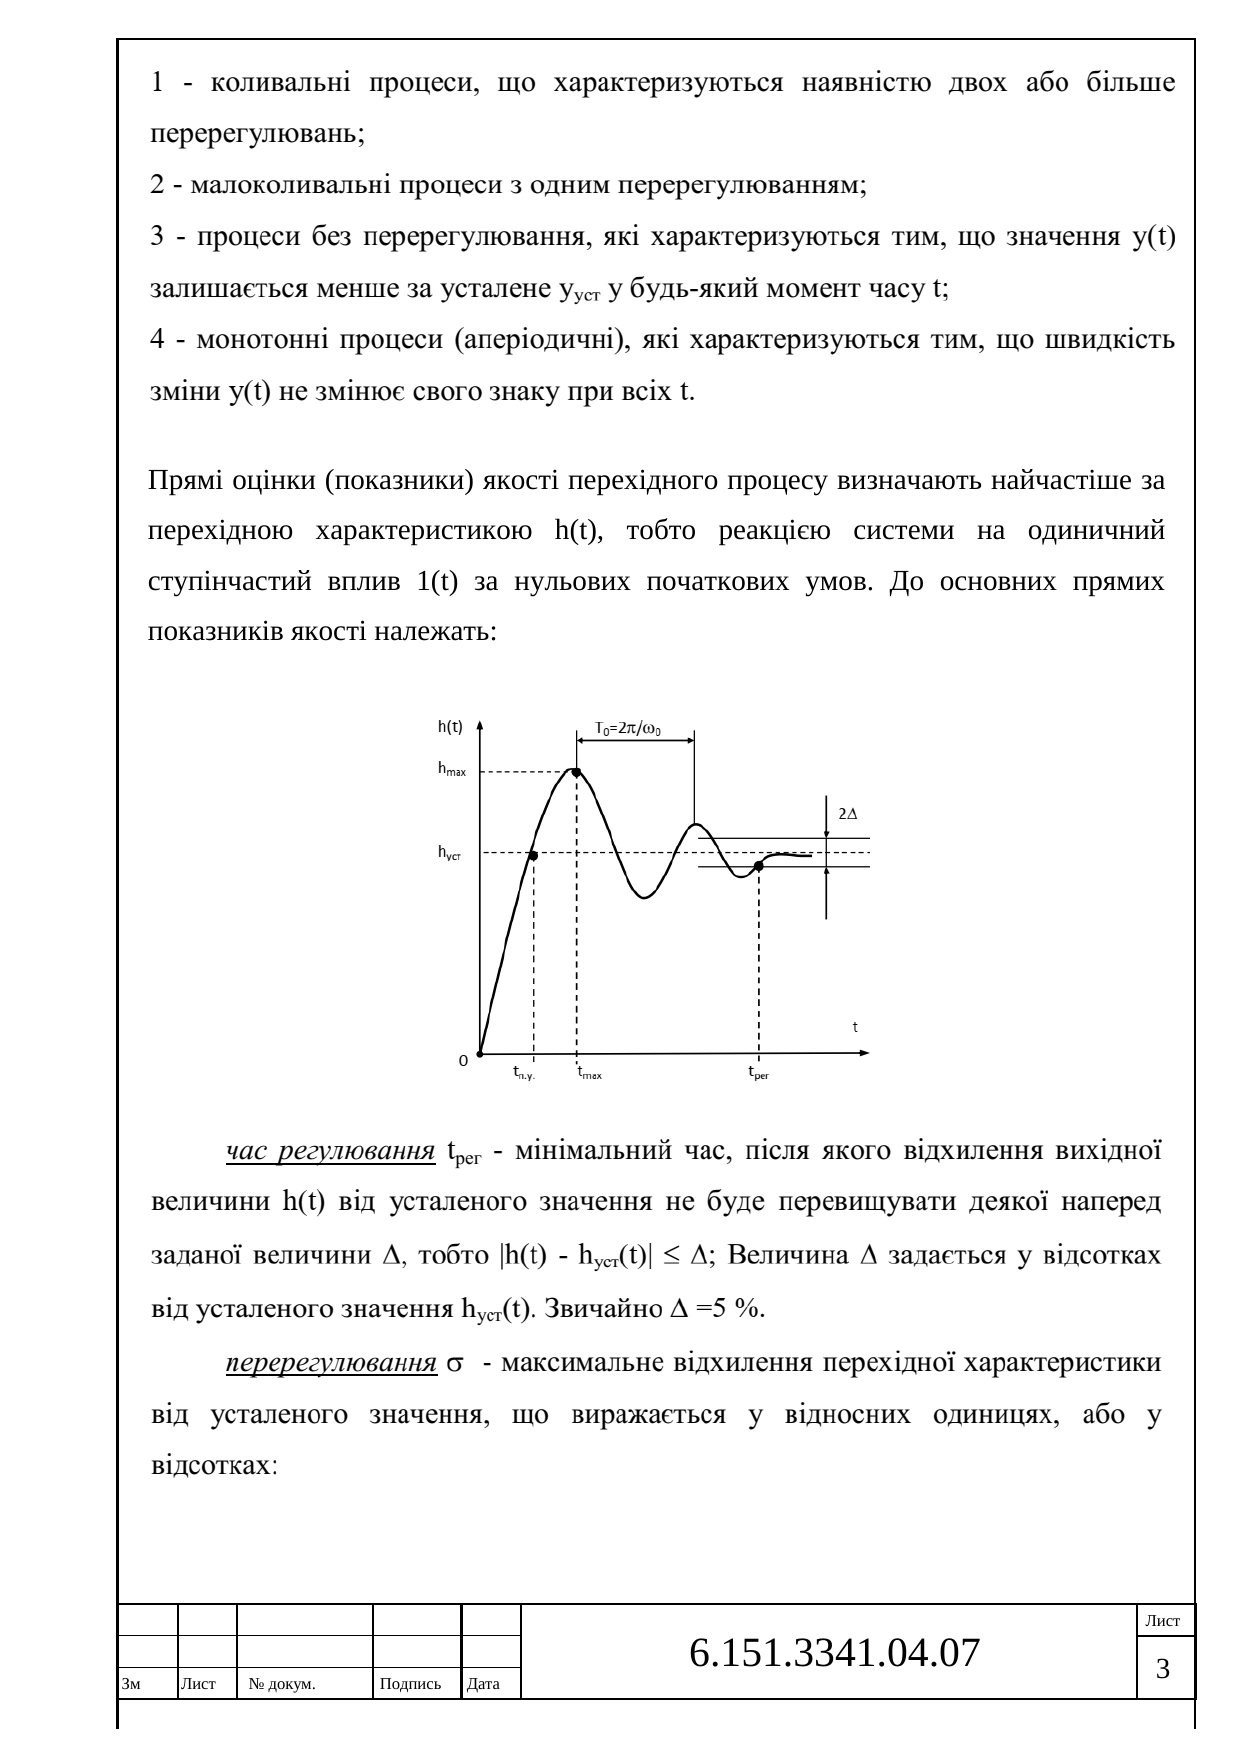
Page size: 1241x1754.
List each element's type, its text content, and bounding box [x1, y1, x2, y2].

picture [147, 1132, 1176, 1482]
text Прямі оцінки (показники) якості перехідного процесу визначають найчастіше за перехідною характеристикою h(t), тобто реакцією системи на одиничний ступінчастий вплив 1(t) за нульових початкових умов. До основних прямих показників якості належать: [148, 462, 1167, 647]
picture [147, 65, 1176, 419]
picture [428, 692, 886, 1090]
